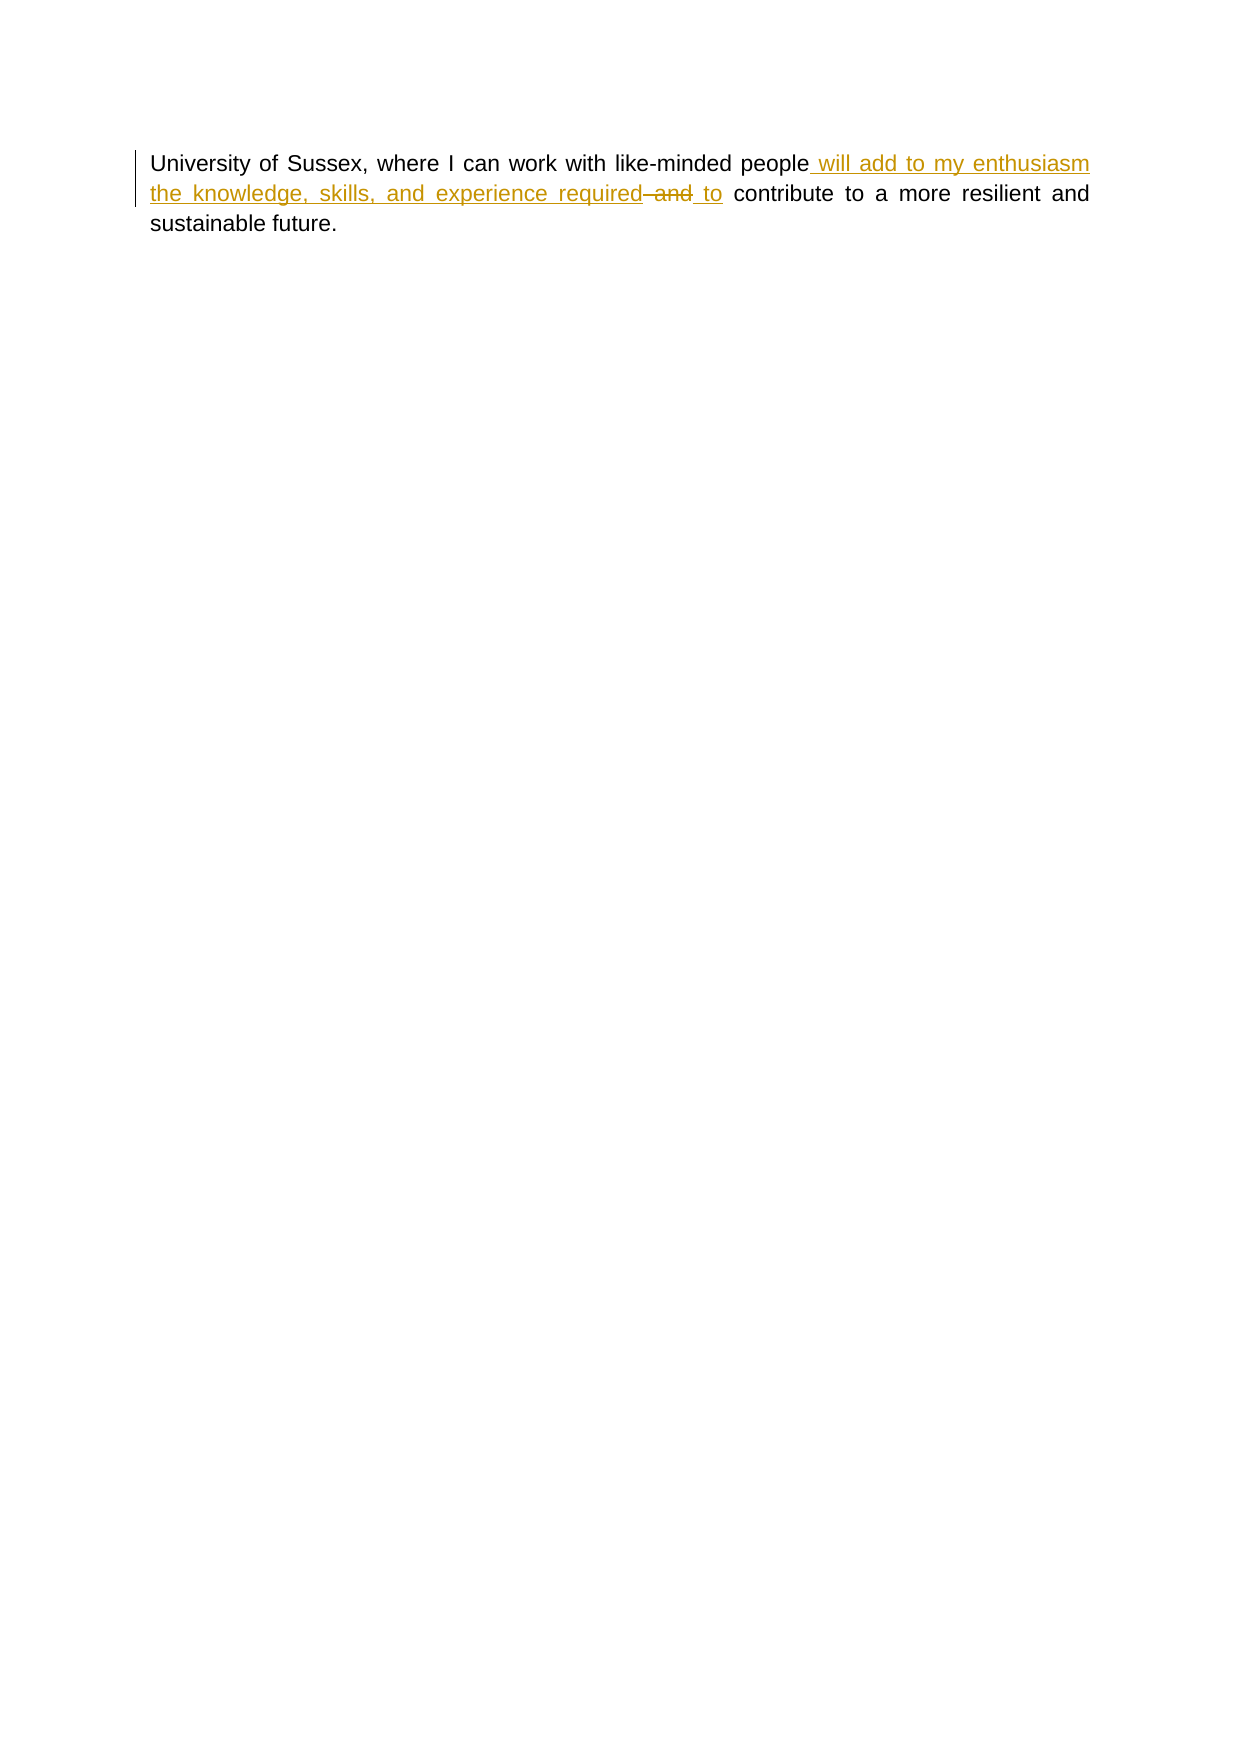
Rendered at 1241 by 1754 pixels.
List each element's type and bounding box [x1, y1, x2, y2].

text [150, 150, 1090, 237]
